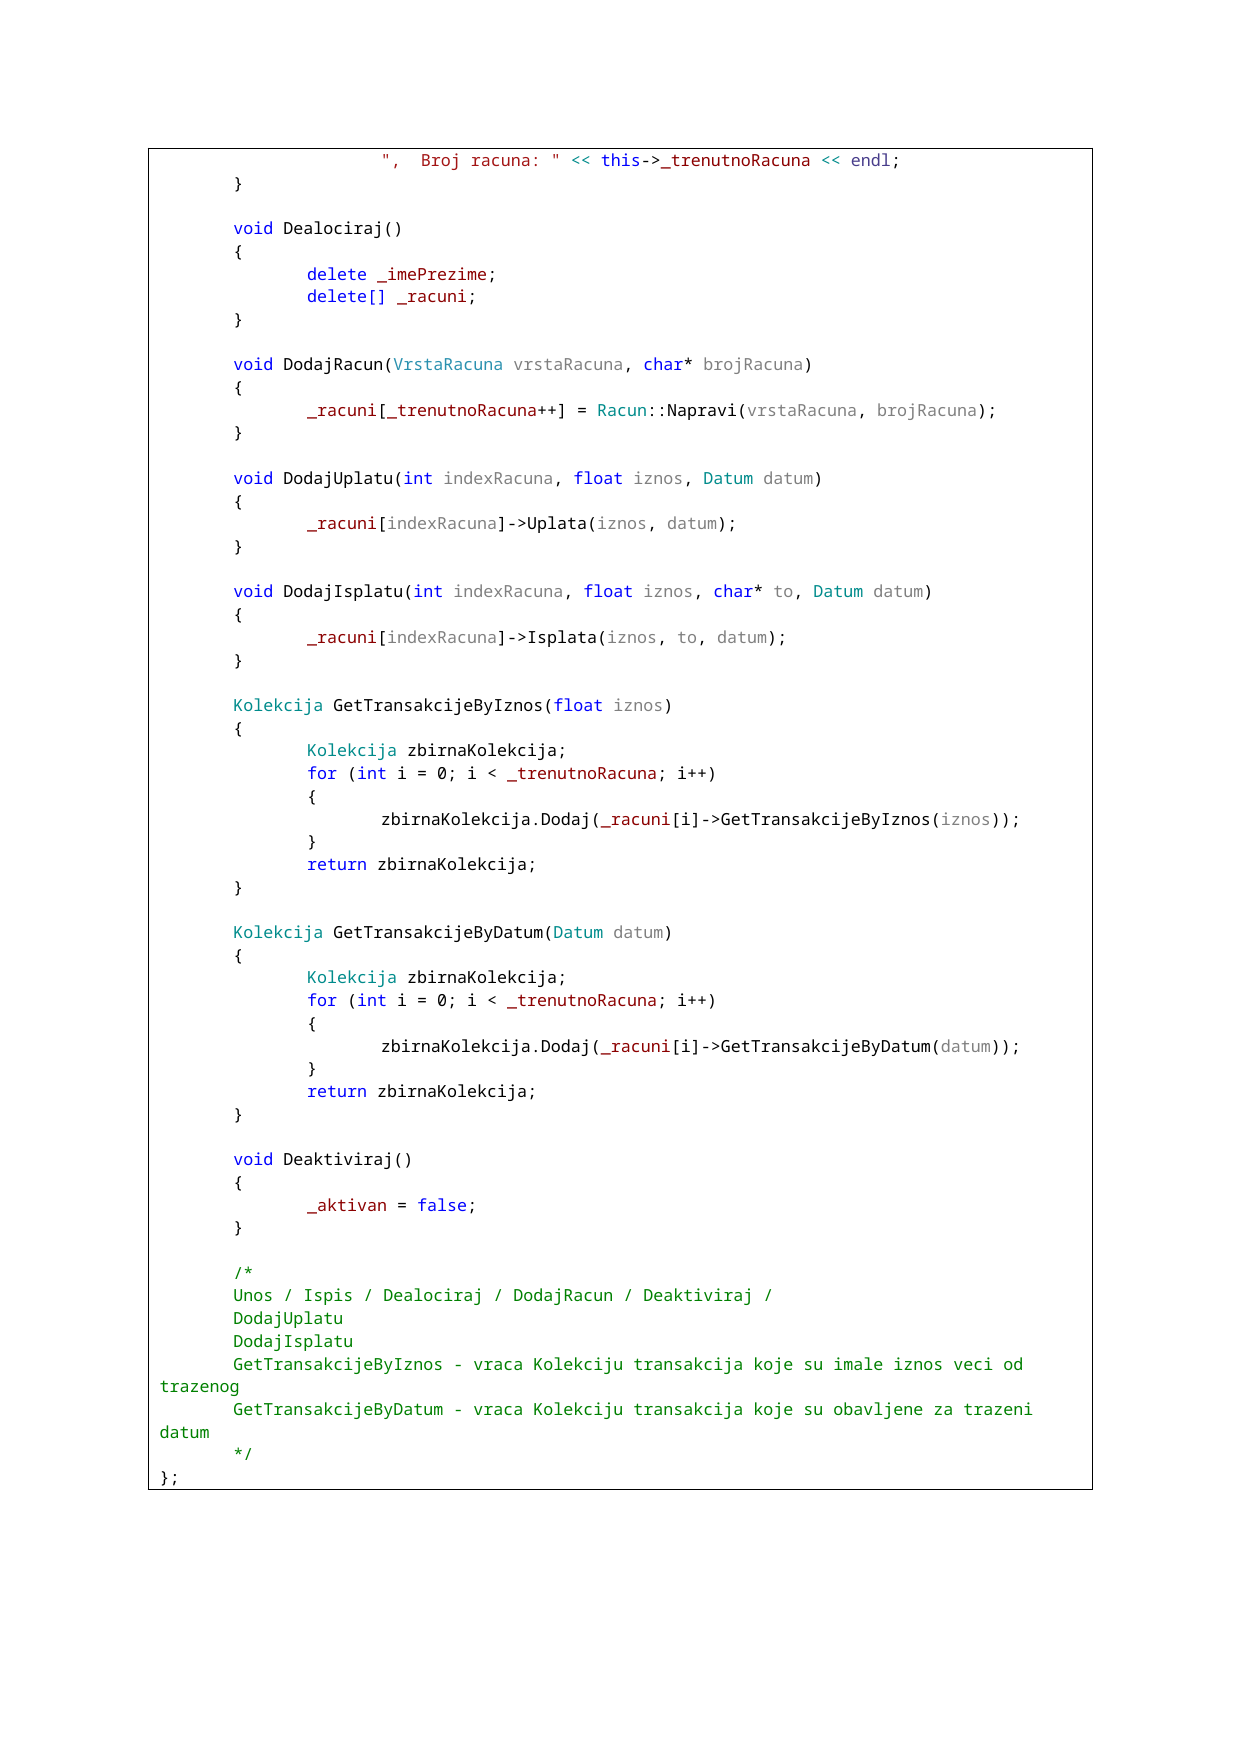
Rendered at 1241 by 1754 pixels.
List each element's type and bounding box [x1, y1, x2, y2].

table_cell [149, 149, 1092, 1488]
